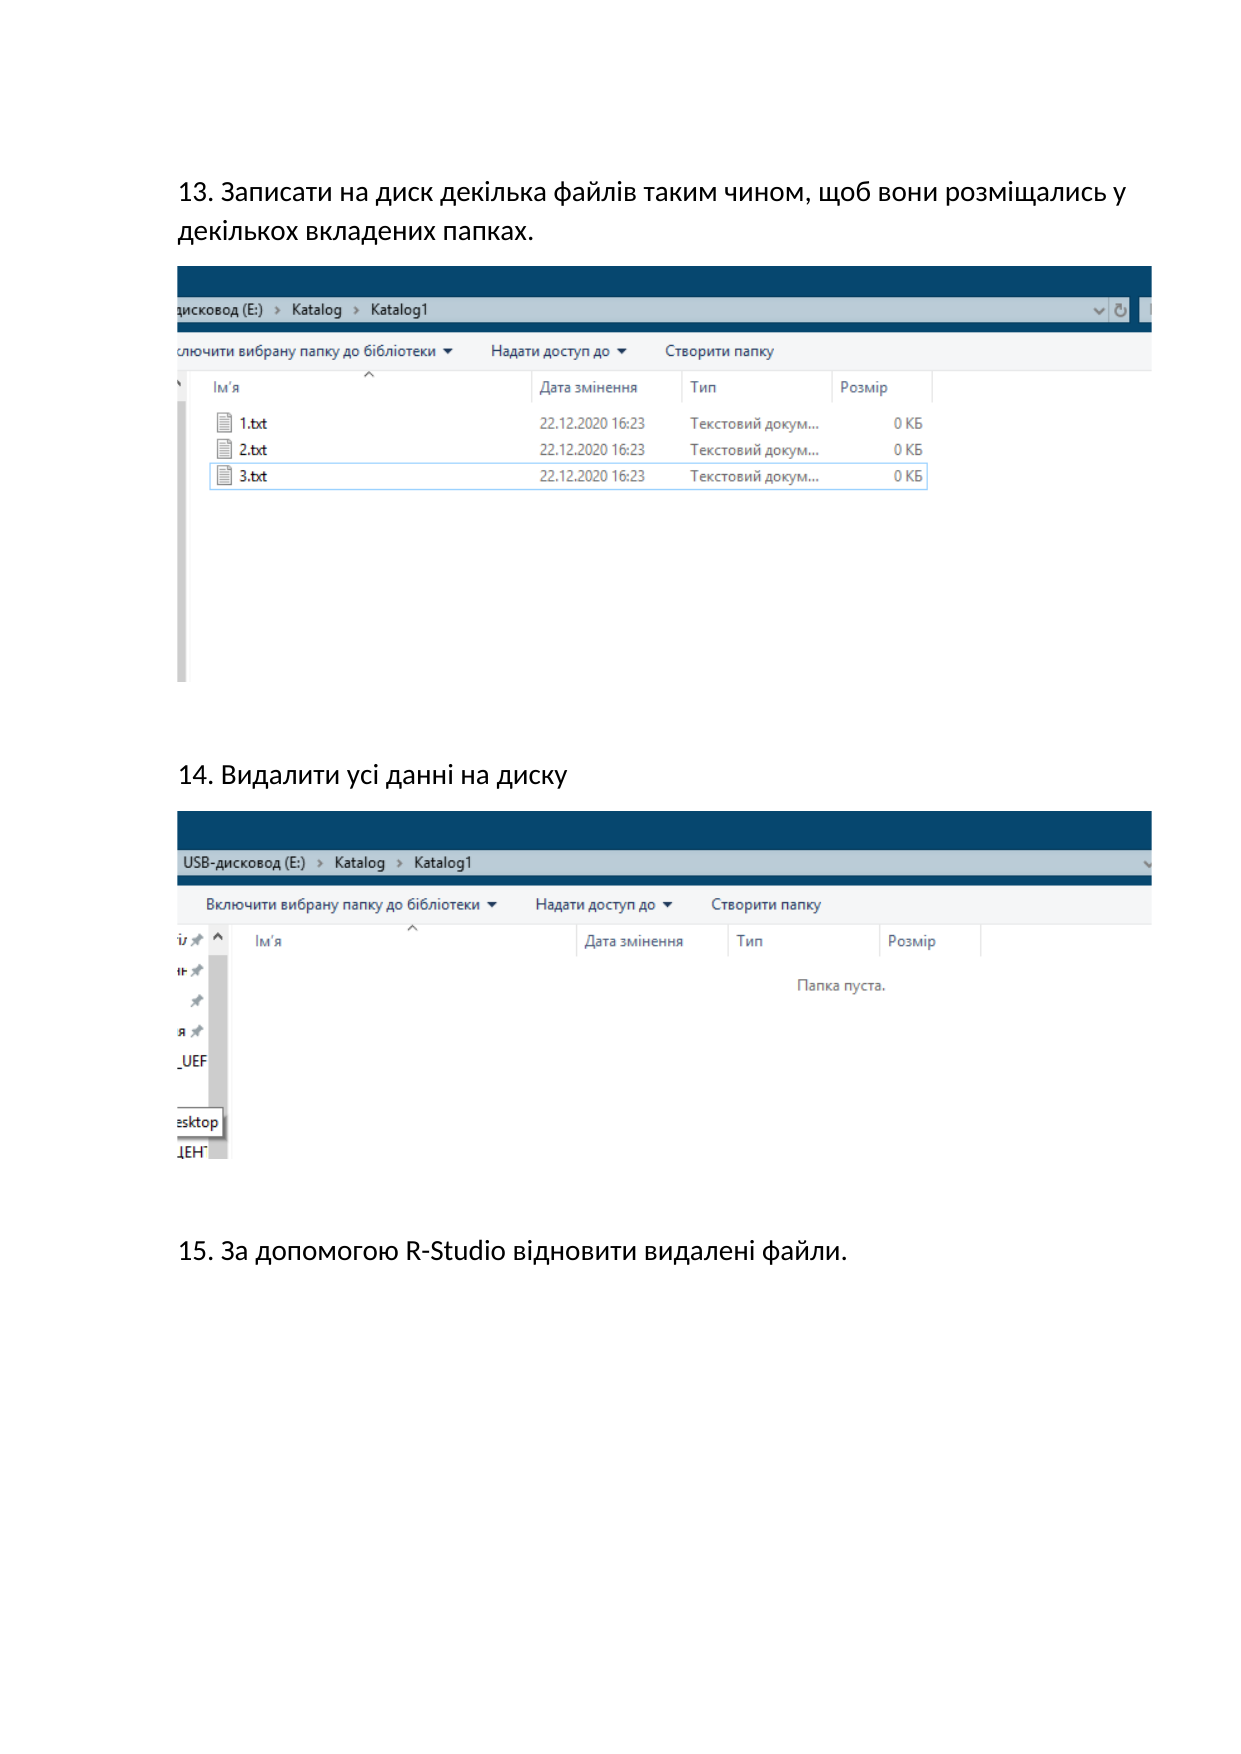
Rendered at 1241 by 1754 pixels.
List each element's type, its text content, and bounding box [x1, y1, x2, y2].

text 15. За допомогою R-Studio відновити видалені файли. [177, 1232, 1152, 1268]
picture [177, 811, 1152, 1159]
text 13. Записати на диск декілька файлів таким чином, щоб вони розміщались у декількох вкладених папках. [177, 173, 1152, 247]
text 14. Видалити усі данні на диску [177, 756, 1152, 792]
picture [177, 266, 1152, 682]
